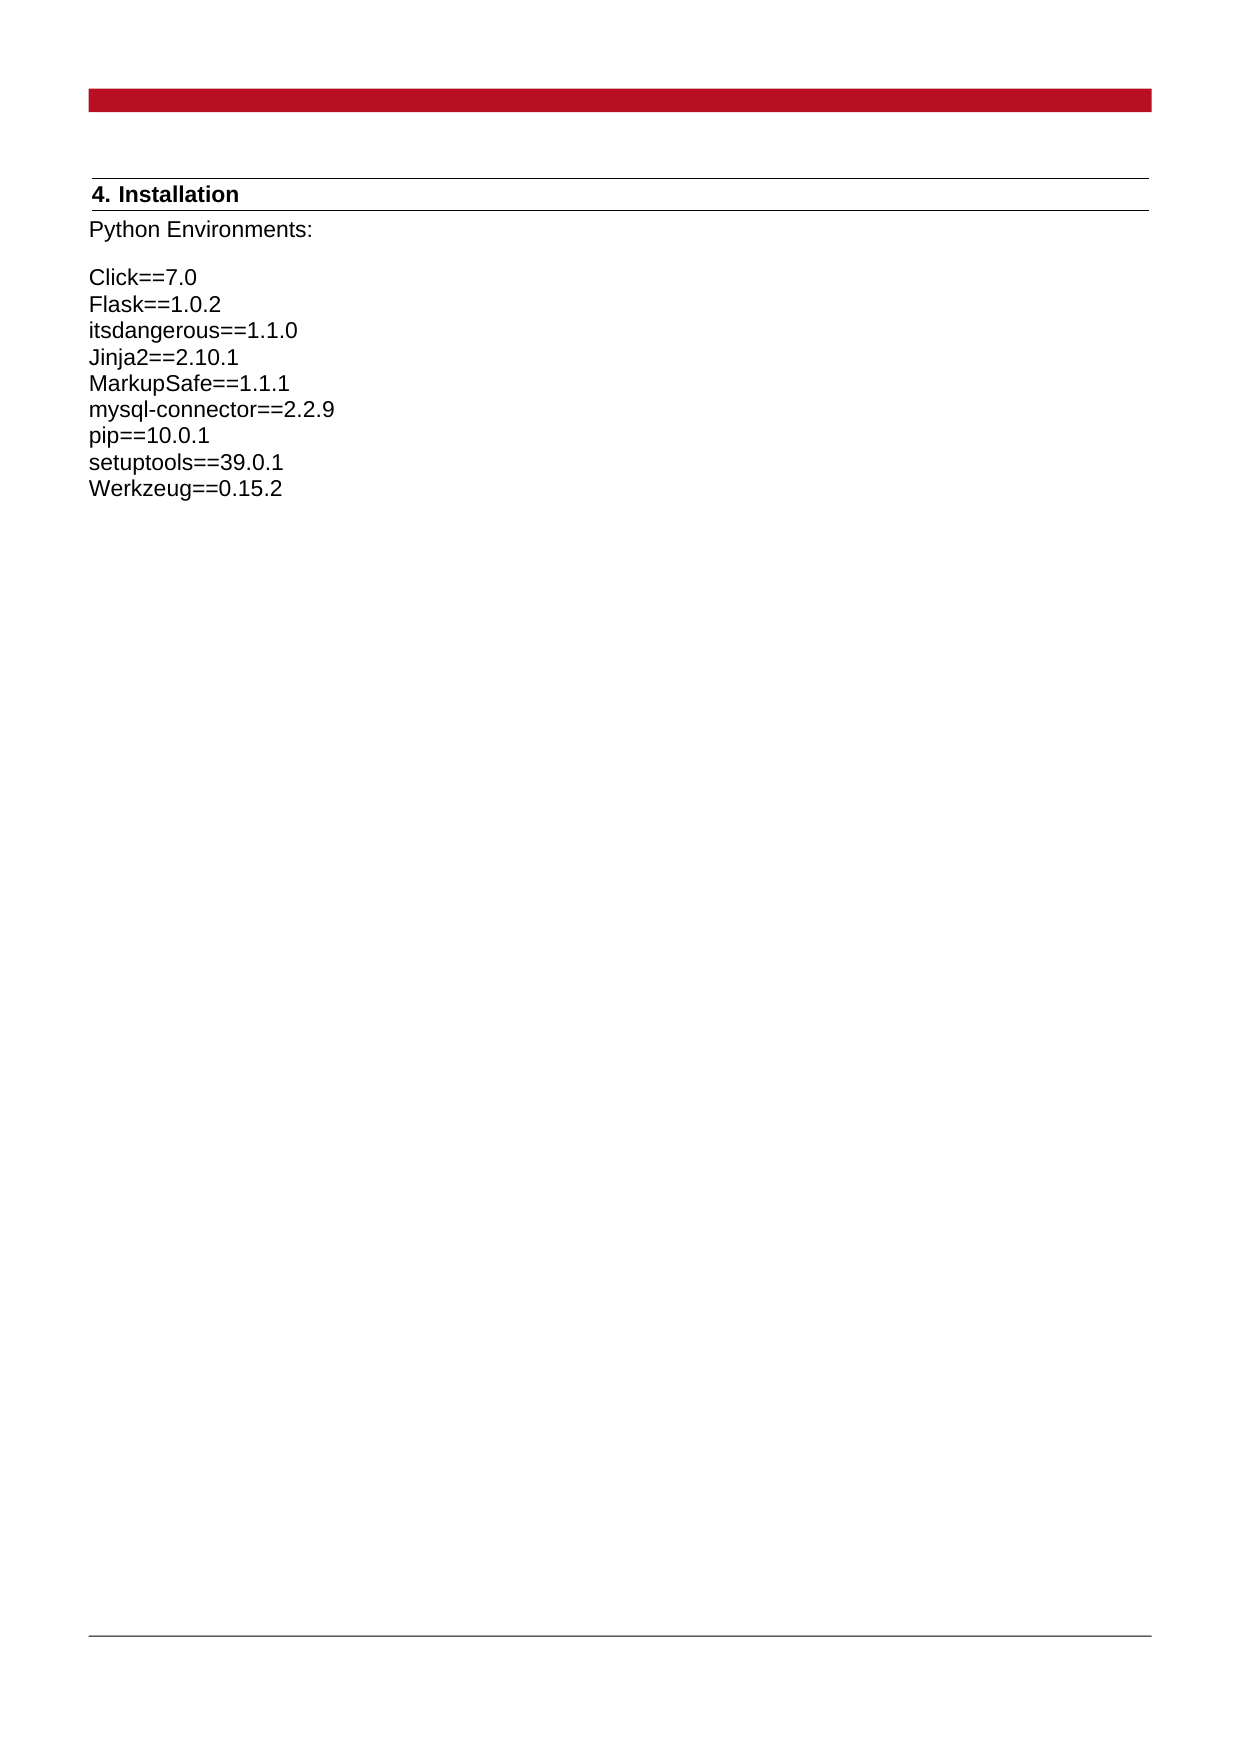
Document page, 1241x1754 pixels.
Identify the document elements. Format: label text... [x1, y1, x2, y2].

text Werkzeug==0.15.2 [89, 475, 1152, 502]
text itsdangerous==1.1.0 [89, 317, 1152, 343]
text pip==10.0.1 [89, 422, 1152, 449]
text mysql-connector==2.2.9 [89, 396, 1152, 422]
text Python Environments: [89, 216, 1152, 242]
text setuptools==39.0.1 [89, 449, 1152, 475]
text MarkupSafe==1.1.1 [89, 370, 1152, 396]
text Click==7.0 [89, 264, 1152, 291]
subtitle Installation [92, 179, 1149, 210]
text Jinja2==2.10.1 [89, 343, 1152, 370]
text Flask==1.0.2 [89, 291, 1152, 317]
